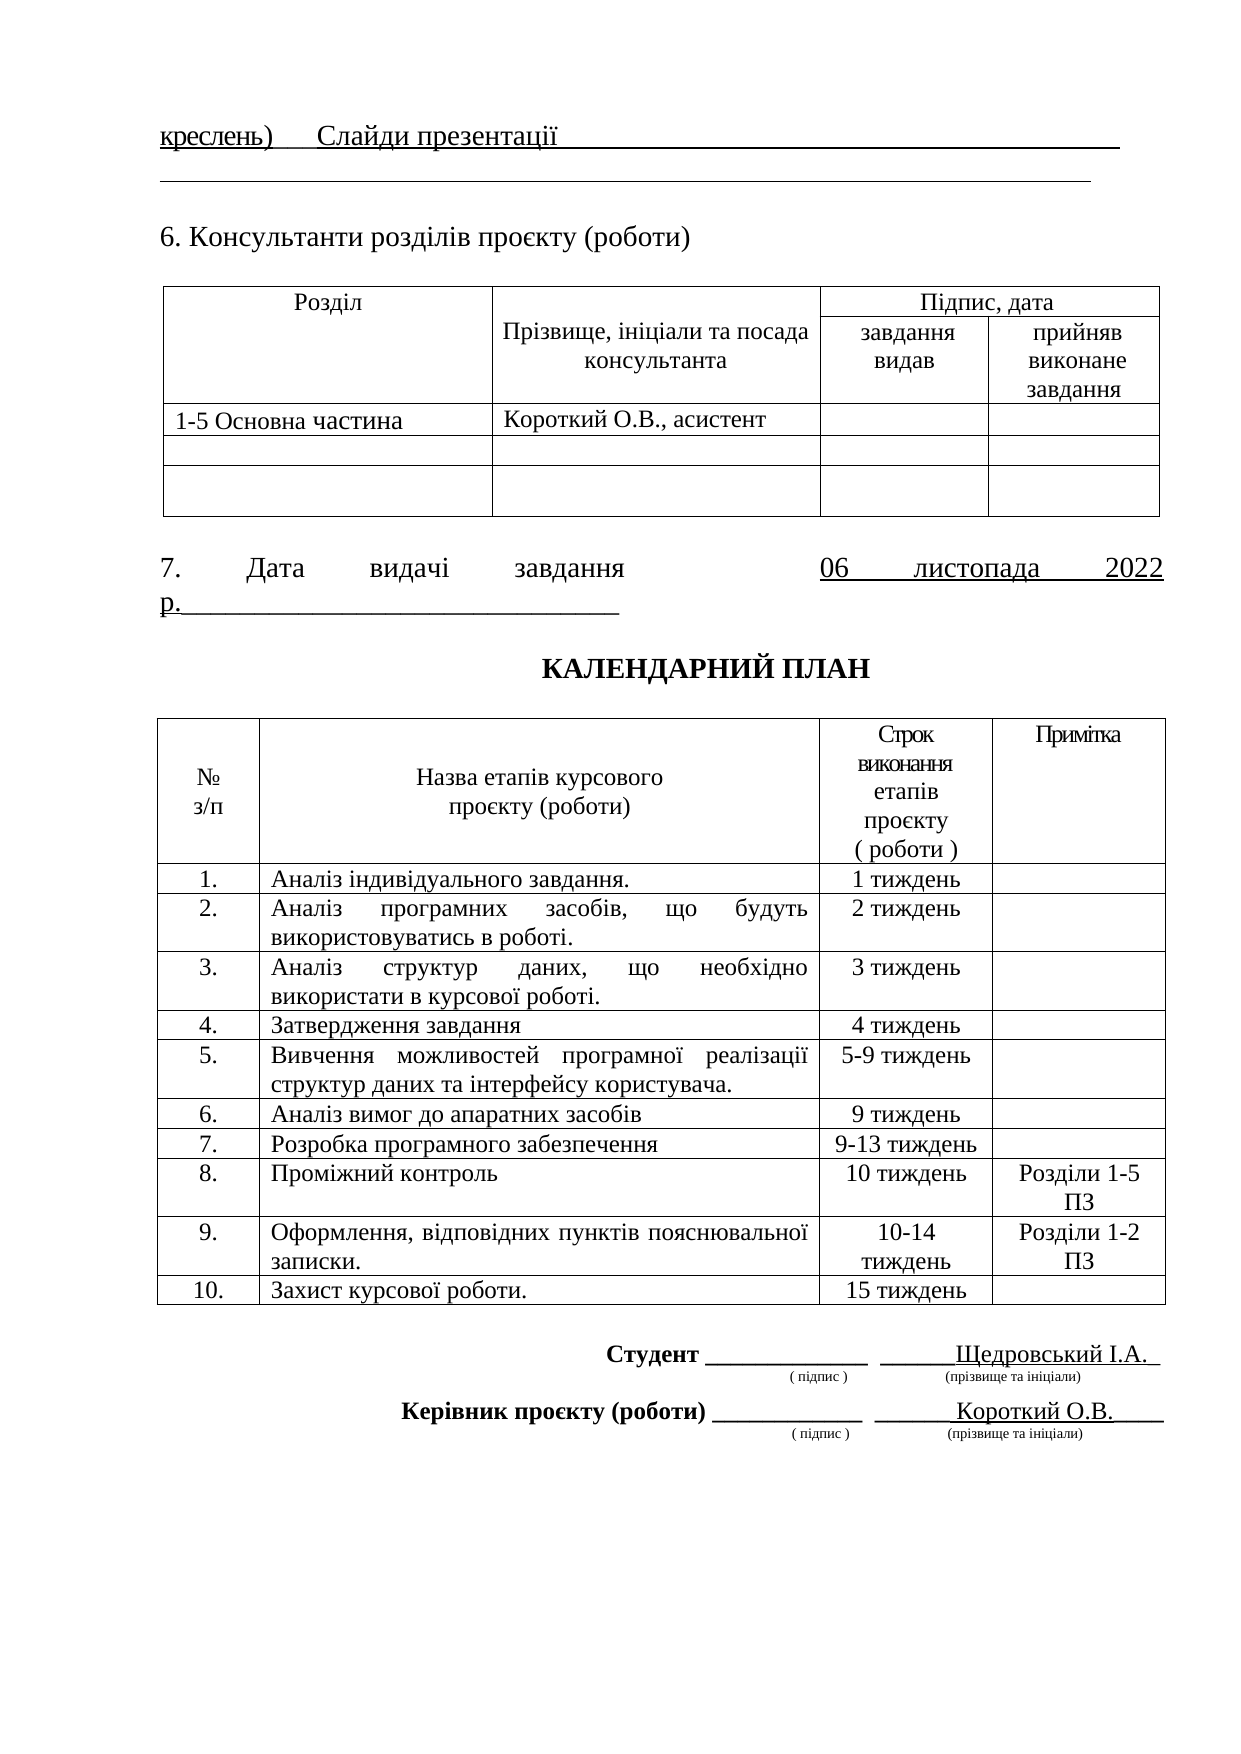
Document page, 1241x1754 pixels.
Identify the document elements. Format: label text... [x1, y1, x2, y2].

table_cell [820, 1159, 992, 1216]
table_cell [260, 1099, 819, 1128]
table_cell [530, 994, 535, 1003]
text КАЛЕНДАРНИЙ ПЛАН [159, 651, 1163, 684]
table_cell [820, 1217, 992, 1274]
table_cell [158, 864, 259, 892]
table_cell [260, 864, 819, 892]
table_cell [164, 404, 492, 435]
text Керівник проєкту (роботи) ____________ ______ Короткий О.В.____ [159, 1396, 1163, 1425]
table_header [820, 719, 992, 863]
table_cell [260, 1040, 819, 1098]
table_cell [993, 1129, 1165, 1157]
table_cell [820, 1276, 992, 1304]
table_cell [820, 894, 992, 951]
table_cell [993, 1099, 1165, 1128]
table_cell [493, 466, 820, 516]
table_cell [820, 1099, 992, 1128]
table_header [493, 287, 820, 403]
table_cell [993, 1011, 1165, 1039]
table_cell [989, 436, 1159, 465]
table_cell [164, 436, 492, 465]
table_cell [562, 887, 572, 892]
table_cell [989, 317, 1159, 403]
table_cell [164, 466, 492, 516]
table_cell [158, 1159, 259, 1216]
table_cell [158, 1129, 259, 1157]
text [159, 118, 1163, 185]
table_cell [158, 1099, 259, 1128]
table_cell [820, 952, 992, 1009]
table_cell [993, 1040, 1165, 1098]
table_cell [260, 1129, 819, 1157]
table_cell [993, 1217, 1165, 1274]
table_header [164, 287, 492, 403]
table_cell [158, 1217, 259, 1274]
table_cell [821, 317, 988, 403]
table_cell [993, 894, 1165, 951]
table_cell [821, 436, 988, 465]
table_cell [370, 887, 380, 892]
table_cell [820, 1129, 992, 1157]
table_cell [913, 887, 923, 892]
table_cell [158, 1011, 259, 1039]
text ( підпис ) (прізвище та ініціали) [159, 1368, 1163, 1396]
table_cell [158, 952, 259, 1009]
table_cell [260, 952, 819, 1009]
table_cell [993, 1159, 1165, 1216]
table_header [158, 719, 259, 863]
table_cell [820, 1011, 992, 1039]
text ( підпис ) (прізвище та ініціали) [159, 1425, 1163, 1454]
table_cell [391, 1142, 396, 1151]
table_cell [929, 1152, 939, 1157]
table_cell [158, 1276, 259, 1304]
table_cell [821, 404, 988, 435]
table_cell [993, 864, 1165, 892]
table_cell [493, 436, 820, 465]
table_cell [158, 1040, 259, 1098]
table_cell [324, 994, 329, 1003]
text 7. Дата видачі завдання 06 листопада 2022 р.______________________________ [159, 550, 1163, 617]
text Студент _____________ ______Щедровський І.А._ [602, 1339, 1163, 1368]
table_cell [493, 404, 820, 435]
text 6. Консультанти розділів проєкту (роботи) [159, 219, 1163, 252]
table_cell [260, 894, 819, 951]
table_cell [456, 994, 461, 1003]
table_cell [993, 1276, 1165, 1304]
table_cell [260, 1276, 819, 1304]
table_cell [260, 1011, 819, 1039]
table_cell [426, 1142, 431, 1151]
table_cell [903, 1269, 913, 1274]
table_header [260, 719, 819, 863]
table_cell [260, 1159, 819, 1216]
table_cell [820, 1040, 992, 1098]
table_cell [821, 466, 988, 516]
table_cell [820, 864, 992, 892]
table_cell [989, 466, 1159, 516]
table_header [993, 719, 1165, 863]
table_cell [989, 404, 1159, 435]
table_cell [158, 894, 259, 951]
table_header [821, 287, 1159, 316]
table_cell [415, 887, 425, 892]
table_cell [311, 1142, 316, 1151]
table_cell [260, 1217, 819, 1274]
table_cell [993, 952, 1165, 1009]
